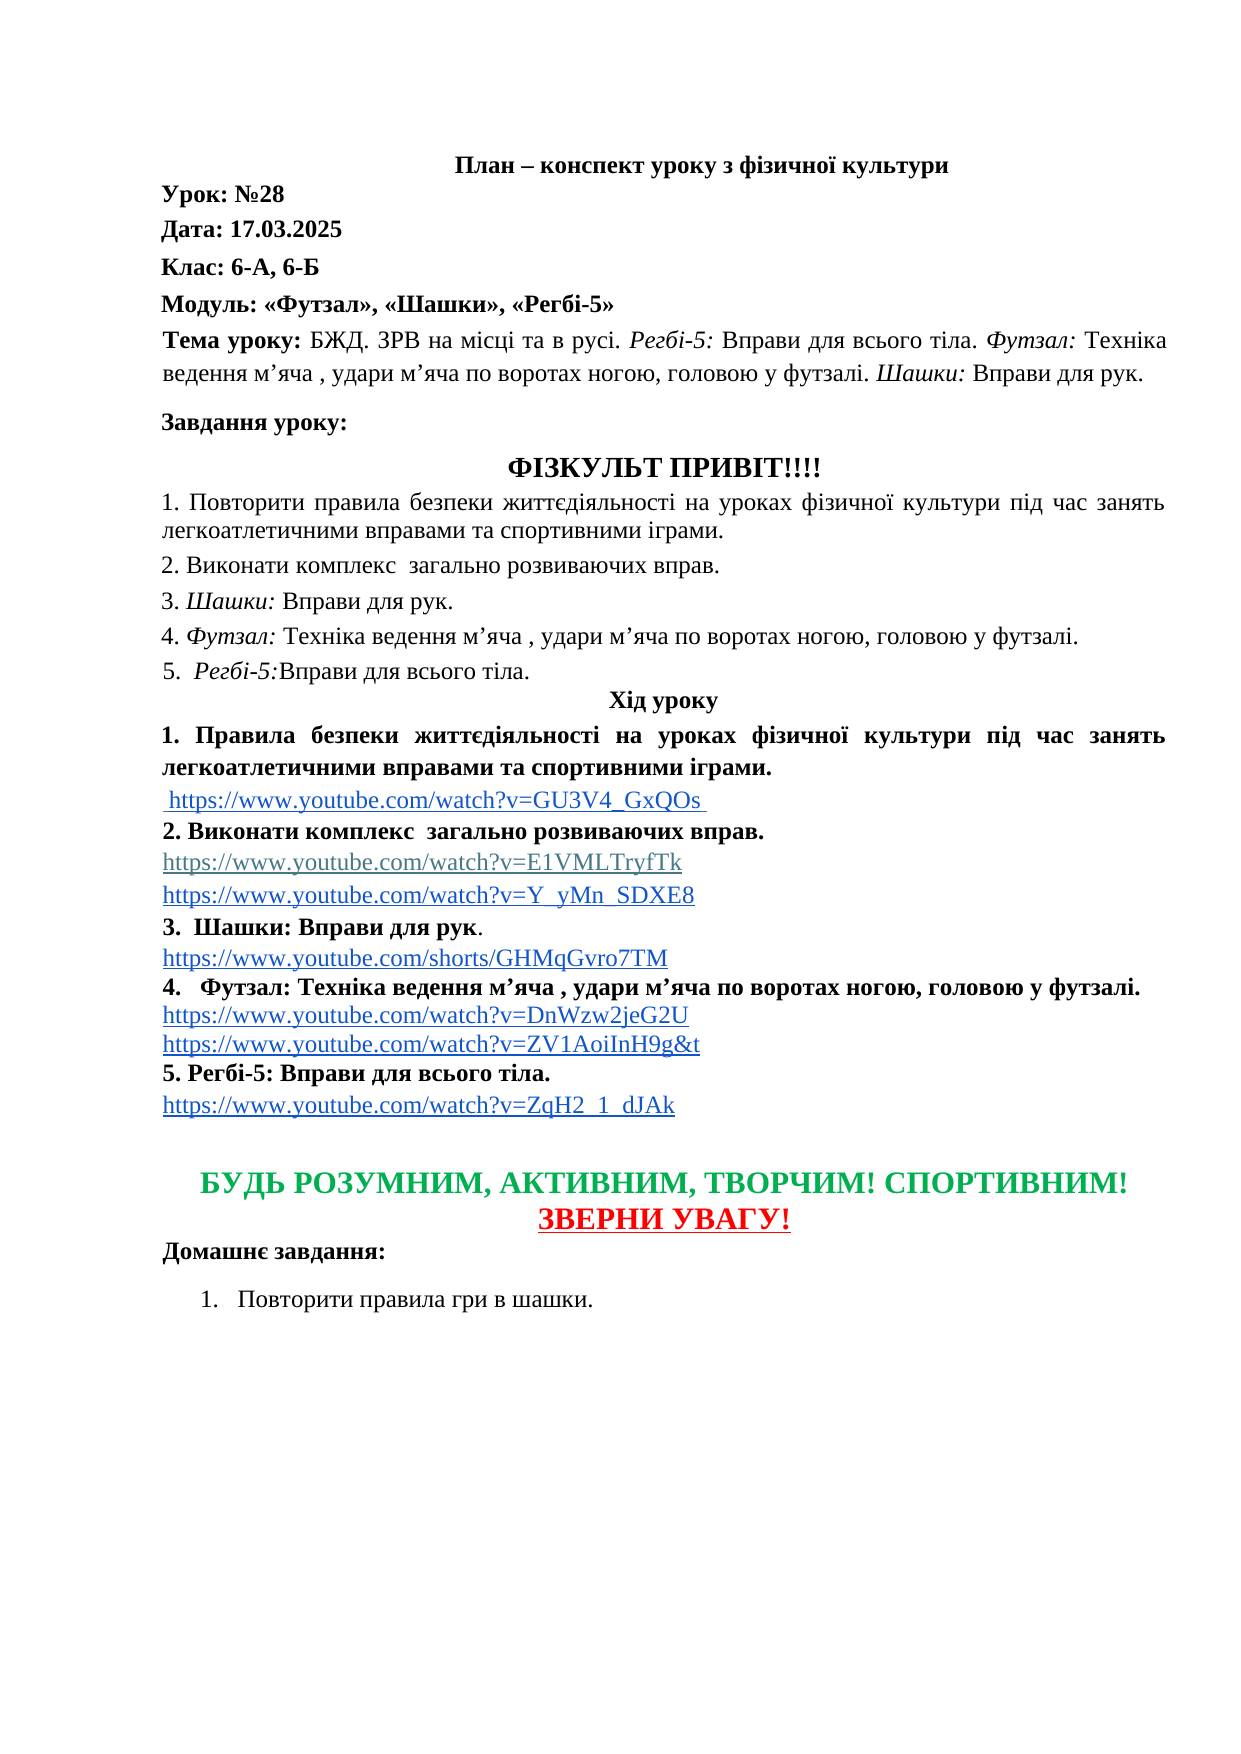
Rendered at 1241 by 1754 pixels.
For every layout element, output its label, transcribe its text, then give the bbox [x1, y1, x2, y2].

text План – конспект уроку з фізичної культури [237, 150, 1167, 179]
text Домашнє завдання: [162, 1236, 1167, 1265]
text https://www.youtube.com/watch?v=Y_yMn_SDXE8 [162, 880, 1167, 908]
text 5. Регбі-5:Вправи для всього тіла. [162, 656, 1167, 685]
text https://www.youtube.com/watch?v=ZV1AoiInH9g&t [162, 1029, 1167, 1058]
text https://www.youtube.com/watch?v=GU3V4_GxQOs [162, 786, 1167, 814]
text https://www.youtube.com/watch?v=DnWzw2jeG2U [162, 1001, 1167, 1029]
text 1. Повторити правила безпеки життєдіяльності на уроках фізичної культури під час занять легкоатлетичними вправами та спортивними іграми. [161, 487, 1167, 544]
text 2. Виконати комплекс загально розвиваючих вправ. [162, 816, 1167, 845]
text БУДЬ РОЗУМНИМ, АКТИВНИМ, ТВОРЧИМ! СПОРТИВНИМ! [162, 1164, 1167, 1201]
text 3. Шашки: Вправи для рук. [161, 586, 1166, 614]
text Тема уроку: БЖД. ЗРВ на місці та в русі. Регбі-5: Вправи для всього тіла. Футзал: Техніка ведення м’яча , удари м’яча по воротах ногою, головою у футзалі. Шашки: Вправи для рук. [162, 325, 1167, 386]
text Завдання уроку: [161, 407, 1167, 436]
text 5. Регбі-5: Вправи для всього тіла. [162, 1058, 1167, 1087]
text Модуль: «Футзал», «Шашки», «Регбі-5» [161, 289, 1167, 318]
text 4. Футзал: Техніка ведення м’яча , удари м’яча по воротах ногою, головою у футзалі. [162, 972, 1167, 1001]
text Клас: 6-А, 6-Б [161, 252, 1167, 280]
text 3. Шашки: Вправи для рук. [162, 912, 1167, 941]
text Хід уроку [161, 685, 1166, 714]
text https://www.youtube.com/shorts/GHMqGvro7TM [162, 943, 1167, 972]
text 1. Правила безпеки життєдіяльності на уроках фізичної культури під час занять легкоатлетичними вправами та спортивними іграми. [161, 720, 1167, 781]
text Дата: 17.03.2025 [161, 214, 1167, 243]
text https://www.youtube.com/watch?v=ZqH2_1_dJAk [162, 1090, 1167, 1119]
text https://www.youtube.com/watch?v=E1VMLTryfTk [162, 847, 1167, 876]
text ФІЗКУЛЬТ ПРИВІТ!!!! [162, 450, 1167, 484]
text 4. Футзал: Техніка ведення м’яча , удари м’яча по воротах ногою, головою у футзалі. [161, 621, 1166, 650]
text ЗВЕРНИ УВАГУ! [162, 1201, 1166, 1236]
list Повторити правила гри в шашки. [200, 1284, 1167, 1313]
text Урок: №28 [161, 179, 1167, 207]
text 2. Виконати комплекс загально розвиваючих вправ. [161, 551, 1057, 579]
